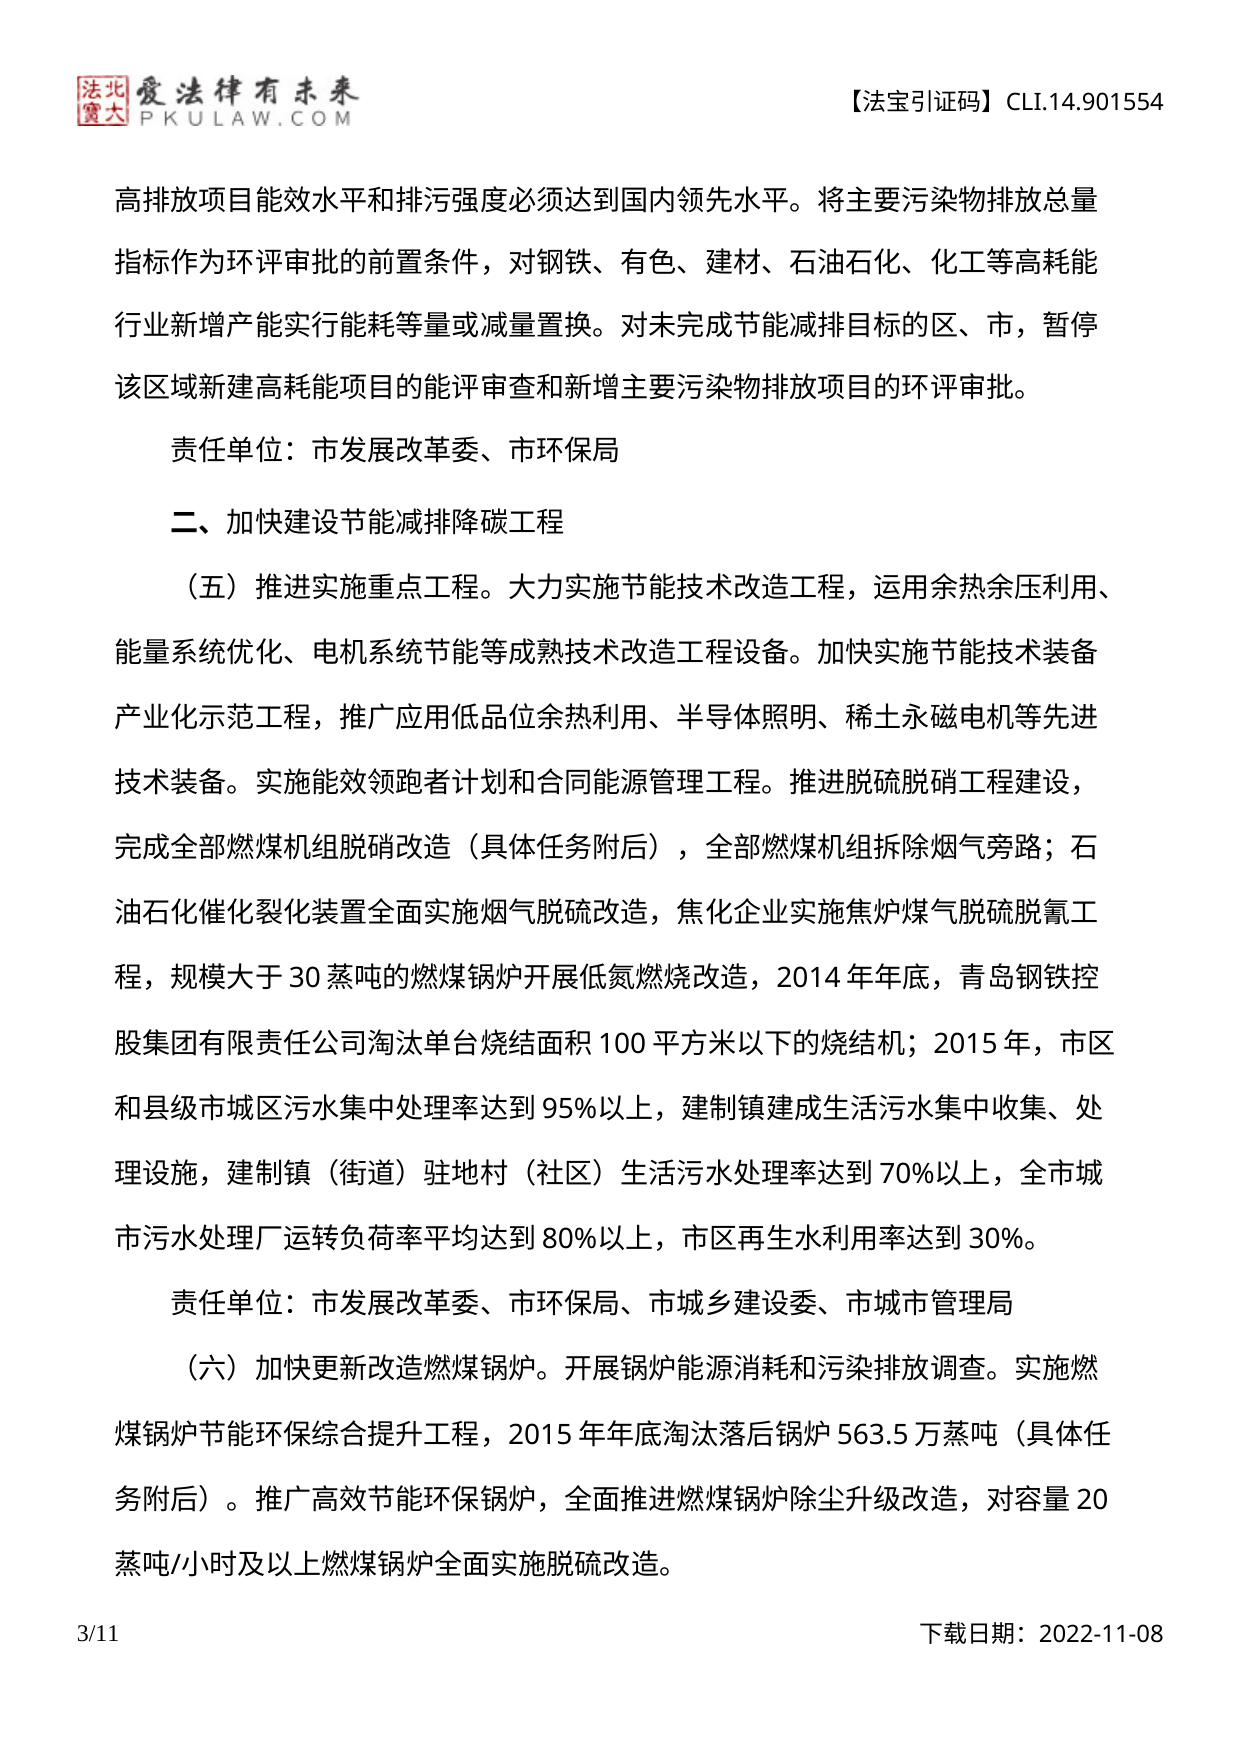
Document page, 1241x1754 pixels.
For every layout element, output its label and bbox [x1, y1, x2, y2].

picture [76, 75, 361, 126]
text [114, 499, 1126, 1583]
text [114, 156, 1126, 468]
